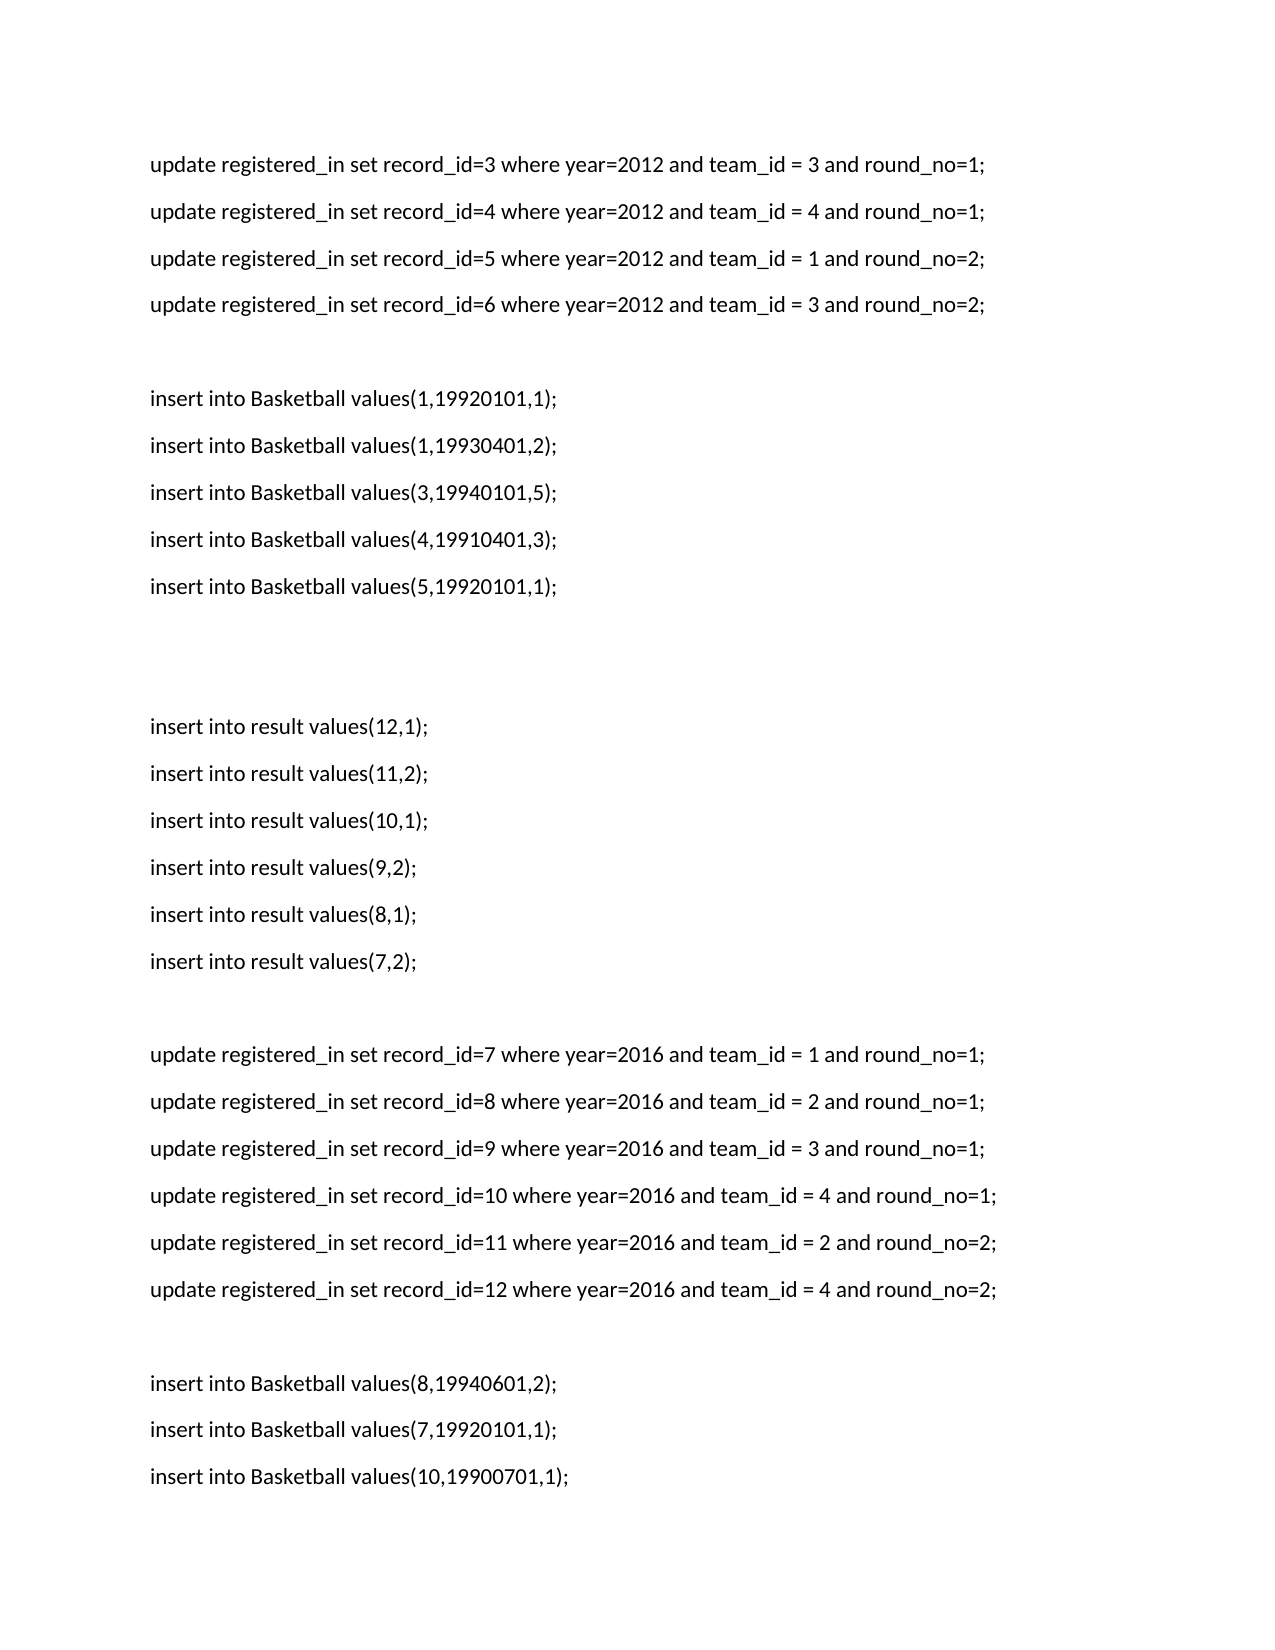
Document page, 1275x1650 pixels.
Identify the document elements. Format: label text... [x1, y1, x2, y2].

text update registered_in set record_id=8 where year=2016 and team_id = 2 and round_no=1; [150, 1087, 1125, 1116]
text insert into result values(11,2); [150, 759, 1125, 787]
text insert into Basketball values(4,19910401,3); [150, 525, 1125, 553]
text insert into result values(7,2); [150, 947, 1125, 975]
text insert into Basketball values(1,19930401,2); [150, 431, 1125, 459]
text update registered_in set record_id=12 where year=2016 and team_id = 4 and round_no=2; [150, 1275, 1125, 1303]
text insert into Basketball values(1,19920101,1); [150, 384, 1125, 412]
text update registered_in set record_id=11 where year=2016 and team_id = 2 and round_no=2; [150, 1228, 1125, 1256]
text update registered_in set record_id=5 where year=2012 and team_id = 1 and round_no=2; [150, 244, 1125, 272]
text insert into Basketball values(5,19920101,1); [150, 572, 1125, 600]
text insert into result values(9,2); [150, 853, 1125, 881]
text update registered_in set record_id=4 where year=2012 and team_id = 4 and round_no=1; [150, 197, 1125, 225]
text insert into Basketball values(3,19940101,5); [150, 478, 1125, 506]
text insert into result values(8,1); [150, 900, 1125, 928]
text insert into Basketball values(10,19900701,1); [150, 1462, 1125, 1491]
text update registered_in set record_id=9 where year=2016 and team_id = 3 and round_no=1; [150, 1134, 1125, 1162]
text update registered_in set record_id=10 where year=2016 and team_id = 4 and round_no=1; [150, 1181, 1125, 1209]
text update registered_in set record_id=3 where year=2012 and team_id = 3 and round_no=1; [150, 150, 1125, 178]
text update registered_in set record_id=7 where year=2016 and team_id = 1 and round_no=1; [150, 1041, 1125, 1069]
text update registered_in set record_id=6 where year=2012 and team_id = 3 and round_no=2; [150, 291, 1125, 319]
text insert into result values(12,1); [150, 712, 1125, 741]
text insert into result values(10,1); [150, 806, 1125, 834]
text insert into Basketball values(7,19920101,1); [150, 1416, 1125, 1444]
text insert into Basketball values(8,19940601,2); [150, 1369, 1125, 1397]
